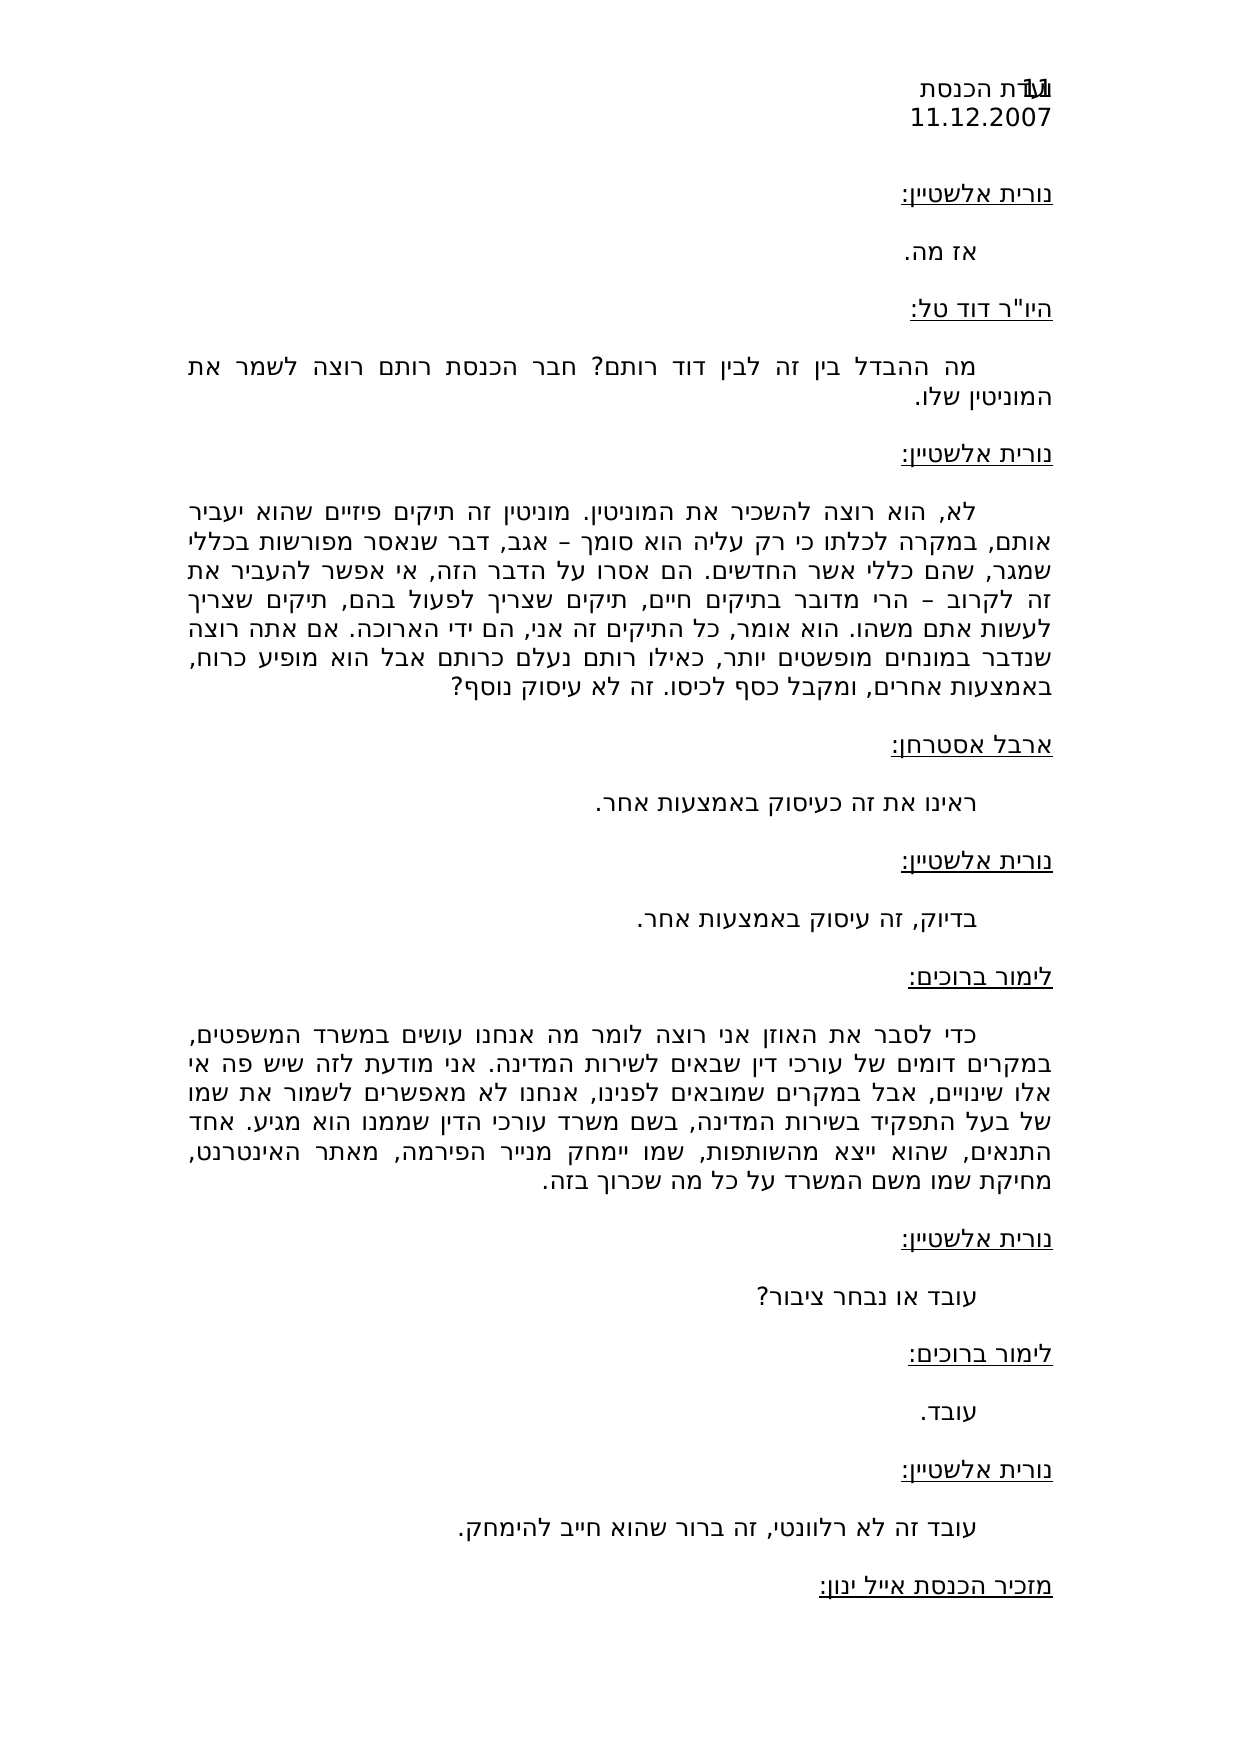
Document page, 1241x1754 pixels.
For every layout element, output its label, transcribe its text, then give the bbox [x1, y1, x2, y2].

text מה ההבדל בין זה לבין דוד רותם? חבר הכנסת רותם רוצה לשמר את המוניטין שלו. [187, 352, 1053, 411]
text עובד או נבחר ציבור? [187, 1282, 1053, 1311]
text לא, הוא רוצה להשכיר את המוניטין. מוניטין זה תיקים פיזיים שהוא יעביר אותם, במקרה לכלתו כי רק עליה הוא סומך – אגב, דבר שנאסר מפורשות בכללי שמגר, שהם כללי אשר החדשים. הם אסרו על הדבר הזה, אי אפשר להעביר את זה לקרוב – הרי מדובר בתיקים חיים, תיקים שצריך לפעול בהם, תיקים שצריך לעשות אתם משהו. הוא אומר, כל התיקים זה אני, הם ידי הארוכה. אם אתה רוצה שנדבר במונחים מופשטים יותר, כאילו רותם נעלם כרותם אבל הוא מופיע כרוח, באמצעות אחרים, ומקבל כסף לכיסו. זה לא עיסוק נוסף? [187, 497, 1053, 702]
text לימור ברוכים: [187, 1339, 1053, 1369]
text ראינו את זה כעיסוק באמצעות אחר. [187, 788, 1053, 817]
text מזכיר הכנסת אייל ינון: [187, 1571, 1053, 1600]
text בדיוק, זה עיסוק באמצעות אחר. [187, 904, 1053, 933]
text היו"ר דוד טל: [187, 294, 1053, 324]
text ארבל אסטרחן: [187, 730, 1053, 759]
text נורית אלשטיין: [187, 1455, 1053, 1484]
text נורית אלשטיין: [187, 1224, 1053, 1253]
text אז מה. [187, 237, 1053, 266]
text נורית אלשטיין: [187, 179, 1053, 208]
text לימור ברוכים: [187, 962, 1053, 991]
text נורית אלשטיין: [187, 846, 1053, 875]
text עובד. [187, 1397, 1053, 1427]
text נורית אלשטיין: [187, 439, 1053, 469]
text כדי לסבר את האוזן אני רוצה לומר מה אנחנו עושים במשרד המשפטים, במקרים דומים של עורכי דין שבאים לשירות המדינה. אני מודעת לזה שיש פה אי אלו שינויים, אבל במקרים שמובאים לפנינו, אנחנו לא מאפשרים לשמור את שמו של בעל התפקיד בשירות המדינה, בשם משרד עורכי הדין שממנו הוא מגיע. אחד התנאים, שהוא ייצא מהשותפות, שמו יימחק מנייר הפירמה, מאתר האינטרנט, מחיקת שמו משם המשרד על כל מה שכרוך בזה. [187, 1020, 1053, 1195]
text עובד זה לא רלוונטי, זה ברור שהוא חייב להימחק. [187, 1513, 1053, 1542]
